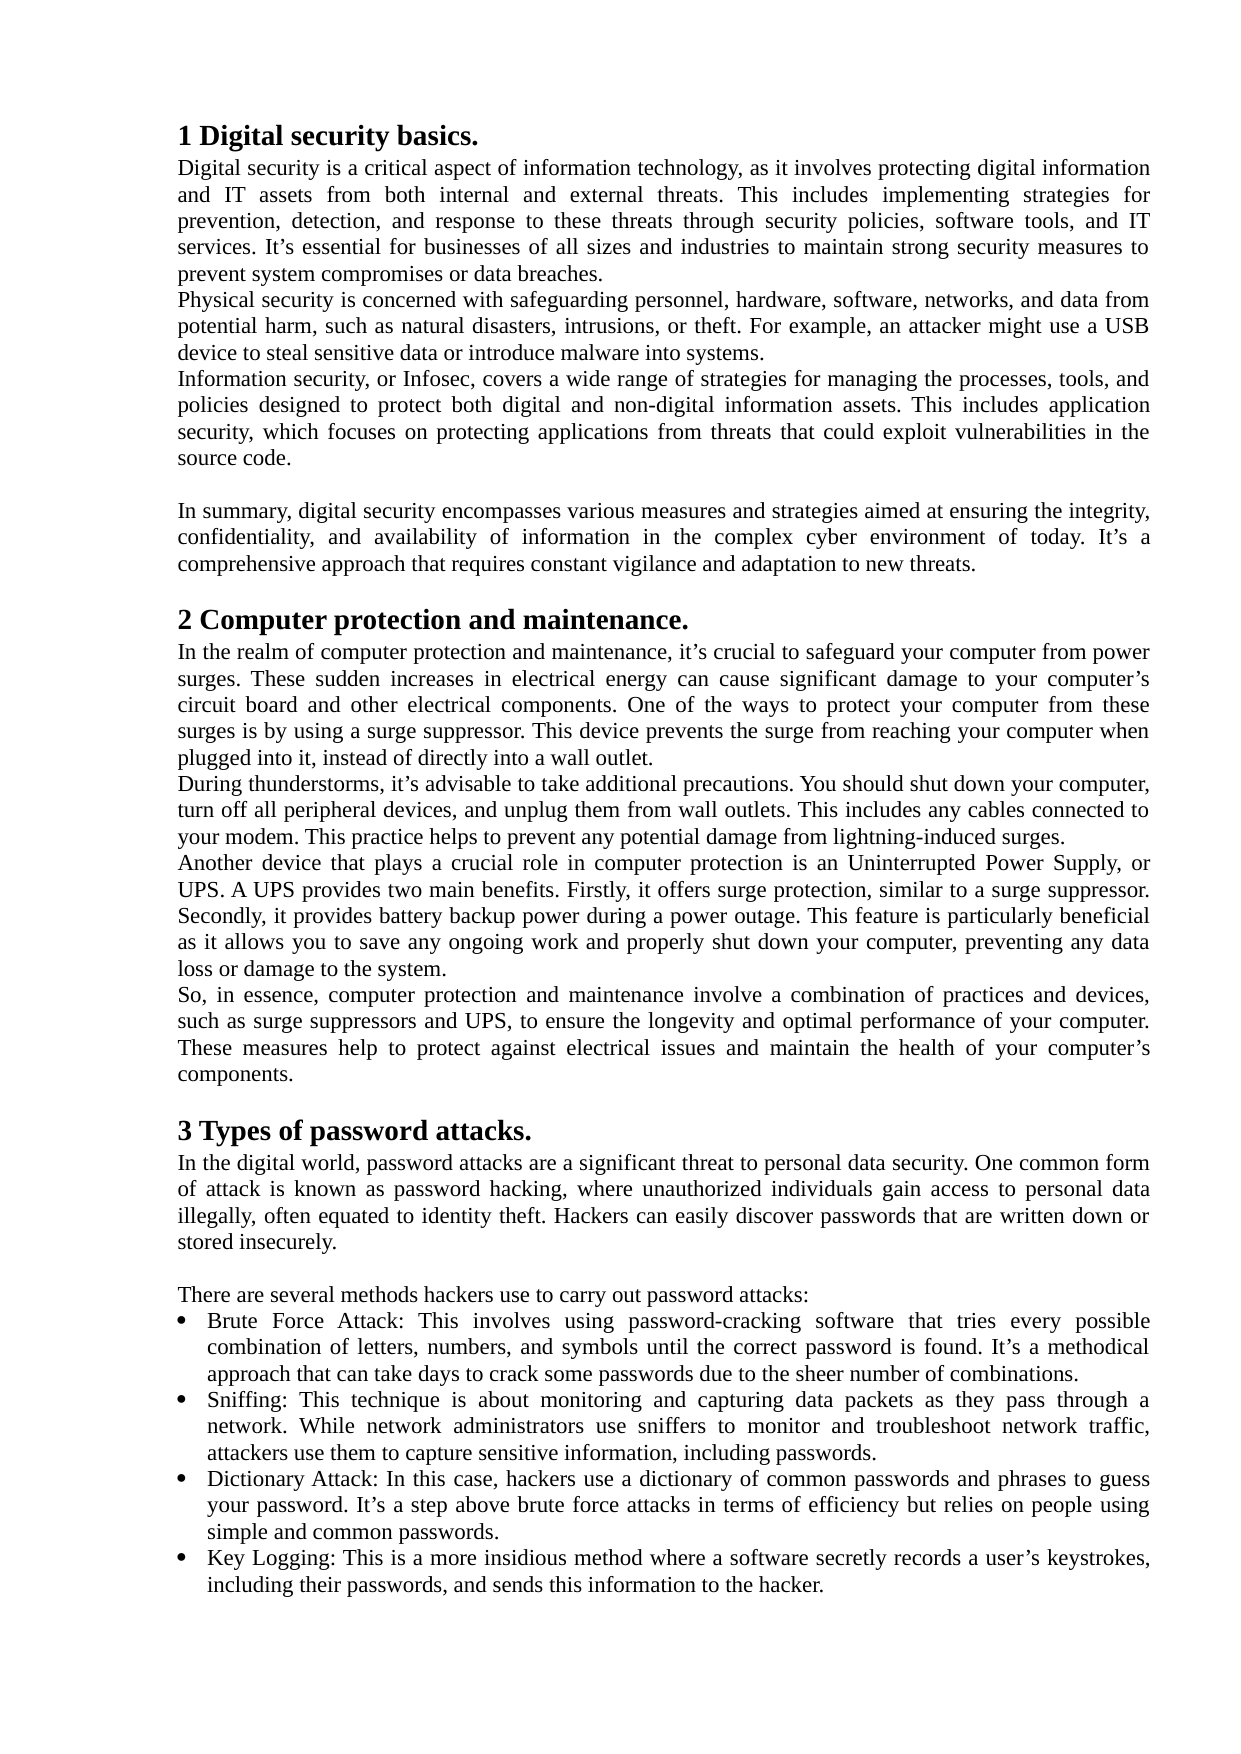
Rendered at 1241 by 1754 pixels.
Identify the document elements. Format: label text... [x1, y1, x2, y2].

text Another device that plays a crucial role in computer protection is an Uninterrupted Power Supply, or UPS. A UPS provides two main benefits. Firstly, it offers surge protection, similar to a surge suppressor. Secondly, it provides battery backup power during a power outage. This feature is particularly beneficial as it allows you to save any ongoing work and properly shut down your computer, preventing any data loss or damage to the system. [177, 849, 1152, 981]
text Digital security is a critical aspect of information technology, as it involves protecting digital information and IT assets from both internal and external threats. This includes implementing strategies for prevention, detection, and response to these threats through security policies, software tools, and IT services. It’s essential for businesses of all sizes and industries to maintain strong security measures to prevent system compromises or data breaches. [177, 154, 1152, 286]
text Physical security is concerned with safeguarding personnel, hardware, software, networks, and data from potential harm, such as natural disasters, intrusions, or theft. For example, an attacker might use a USB device to steal sensitive data or introduce malware into systems. [177, 286, 1152, 365]
text Information security, or Infosec, covers a wide range of strategies for managing the processes, tools, and policies designed to protect both digital and non-digital information assets. This includes application security, which focuses on protecting applications from threats that could exploit vulnerabilities in the source code. [177, 365, 1152, 471]
list Sniffing: This technique is about monitoring and capturing data packets as they pass through a network. While network administrators use sniffers to monitor and troubleshoot network traffic, attackers use them to capture sensitive information, including passwords. [177, 1386, 1152, 1465]
text In the realm of computer protection and maintenance, it’s crucial to safeguard your computer from power surges. These sudden increases in electrical energy can cause significant damage to your computer’s circuit board and other electrical components. One of the ways to protect your computer from these surges is by using a surge suppressor. This device prevents the surge from reaching your computer when plugged into it, instead of directly into a wall outlet. [177, 638, 1152, 770]
text In the digital world, password attacks are a significant threat to personal data security. One common form of attack is known as password hacking, where unauthorized individuals gain access to personal data illegally, often equated to identity theft. Hackers can easily discover passwords that are written down or stored insecurely. [177, 1149, 1152, 1254]
text During thunderstorms, it’s advisable to take additional precautions. You should shut down your computer, turn off all peripheral devices, and unplug them from wall outlets. This includes any cables connected to your modem. This practice helps to prevent any potential damage from lightning-induced surges. [177, 770, 1152, 849]
text So, in essence, computer protection and maintenance involve a combination of practices and devices, such as surge suppressors and UPS, to ensure the longevity and optimal performance of your computer. These measures help to protect against electrical issues and maintain the health of your computer’s components. [177, 981, 1152, 1086]
list Key Logging: This is a more insidious method where a software secretly records a user’s keystrokes, including their passwords, and sends this information to the hacker. [177, 1544, 1152, 1597]
subtitle 2 Computer protection and maintenance. [177, 602, 1152, 636]
list Dictionary Attack: In this case, hackers use a dictionary of common passwords and phrases to guess your password. It’s a step above brute force attacks in terms of efficiency but relies on people using simple and common passwords. [177, 1465, 1152, 1544]
text In summary, digital security encompasses various measures and strategies aimed at ensuring the integrity, confidentiality, and availability of information in the complex cyber environment of today. It’s a comprehensive approach that requires constant vigilance and adaptation to new threats. [177, 497, 1152, 576]
subtitle 3 Types of password attacks. [177, 1113, 1152, 1146]
text There are several methods hackers use to carry out password attacks: [177, 1281, 1152, 1307]
subtitle 1 Digital security basics. [177, 118, 1152, 152]
list Brute Force Attack: This involves using password-cracking software that tries every possible combination of letters, numbers, and symbols until the correct password is found. It’s a methodical approach that can take days to crack some passwords due to the sheer number of combinations. [177, 1307, 1152, 1386]
